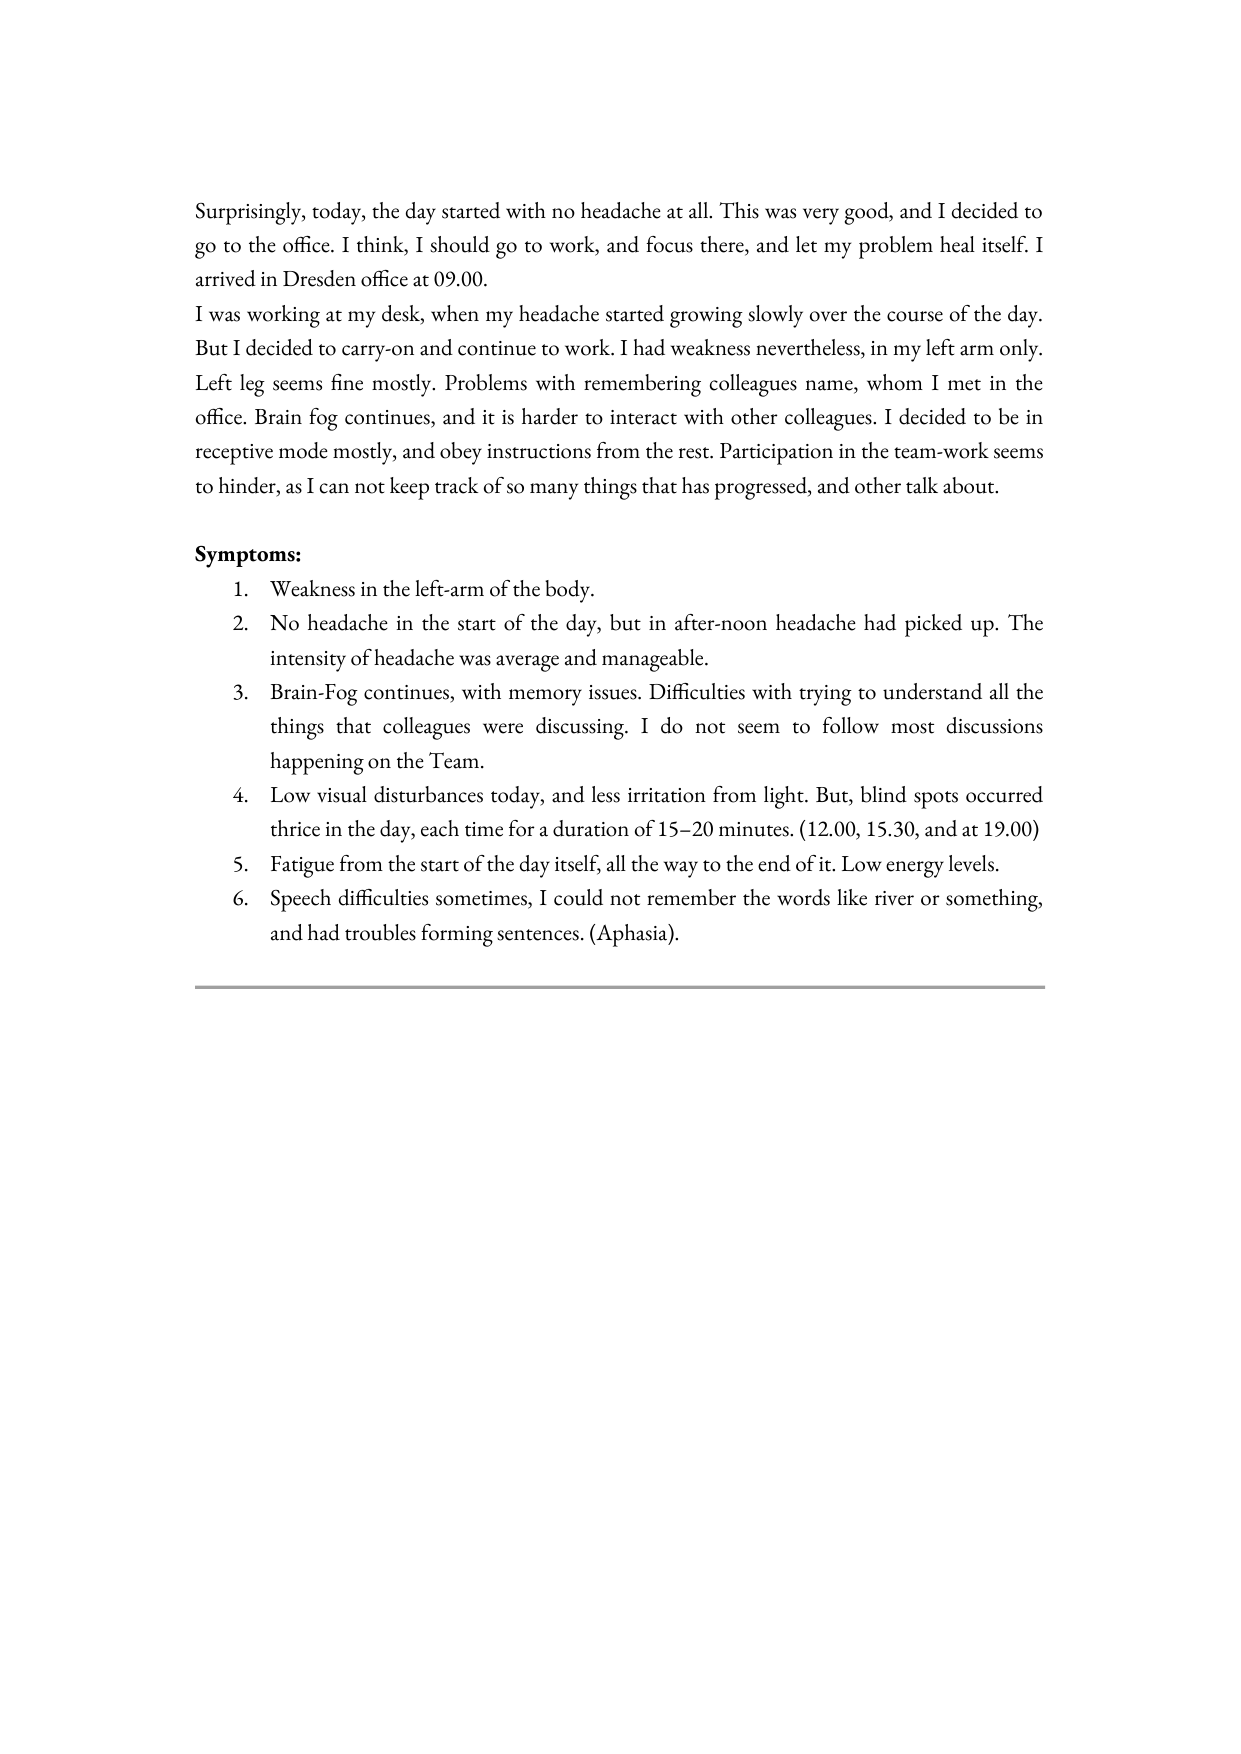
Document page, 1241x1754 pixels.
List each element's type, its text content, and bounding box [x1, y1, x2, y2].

text I was working at my desk, when my headache started growing slowly over the course of the day. But I decided to carry-on and continue to work. I had weakness nevertheless, in my left arm only. Left leg seems fine mostly. Problems with remembering colleagues name, whom I met in the office. Brain fog continues, and it is harder to interact with other colleagues. I decided to be in receptive mode mostly, and obey instructions from the rest. Participation in the team-work seems to hinder, as I can not keep track of so many things that has progressed, and other talk about. [195, 298, 1045, 500]
list Brain-Fog continues, with memory issues. Difficulties with trying to understand all the things that colleagues were discussing. I do not seem to follow most discussions happening on the Team. [232, 676, 1045, 775]
list Low visual disturbances today, and less irritation from light. But, blind spots occurred thrice in the day, each time for a duration of 15–20 minutes. (12.00, 15.30, and at 19.00) [232, 779, 1045, 844]
list No headache in the start of the day, but in after-noon headache had picked up. The intensity of headache was average and manageable. [232, 607, 1045, 672]
list Weakness in the left-arm of the body. [232, 573, 1045, 603]
list Speech difficulties sometimes, I could not remember the words like river or something, and had troubles forming sentences. (Aphasia). [232, 882, 1045, 947]
text Surprisingly, today, the day started with no headache at all. This was very good, and I decided to go to the office. I think, I should go to work, and focus there, and let my problem heal itself. I arrived in Dresden office at 09.00. [195, 195, 1045, 294]
list Fatigue from the start of the day itself, all the way to the end of it. Low energy levels. [232, 848, 1045, 878]
text Symptoms: [195, 539, 1045, 569]
